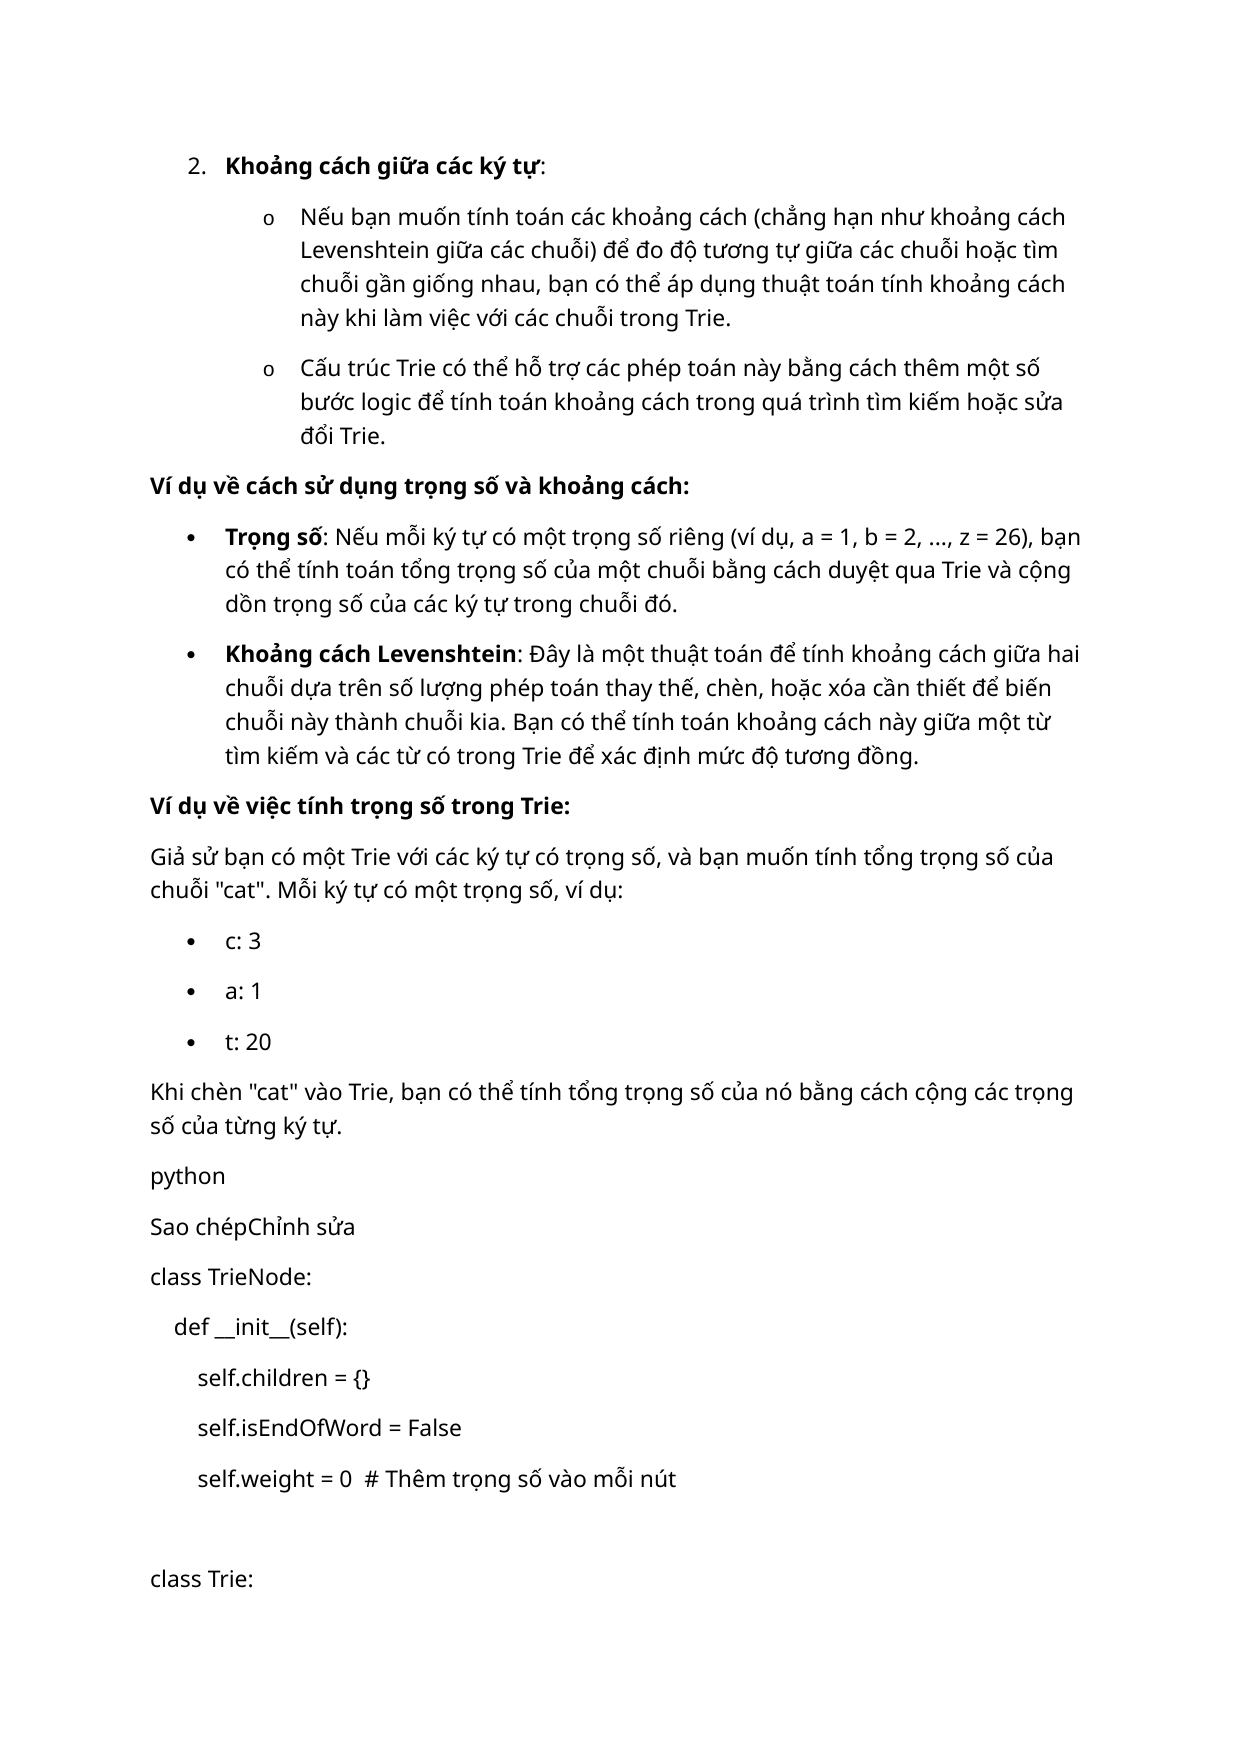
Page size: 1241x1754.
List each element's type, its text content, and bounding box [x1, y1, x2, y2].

list t: 20 [187, 1025, 1090, 1057]
list Trọng số: Nếu mỗi ký tự có một trọng số riêng (ví dụ, a = 1, b = 2, ..., z = 26), bạn có thể tính toán tổng trọng số của một chuỗi bằng cách duyệt qua Trie và cộng dồn trọng số của các ký tự trong chuỗi đó. [187, 520, 1090, 619]
text Ví dụ về cách sử dụng trọng số và khoảng cách: [150, 470, 1090, 501]
text class TrieNode: [150, 1261, 1090, 1292]
list Khoảng cách Levenshtein: Đây là một thuật toán để tính khoảng cách giữa hai chuỗi dựa trên số lượng phép toán thay thế, chèn, hoặc xóa cần thiết để biến chuỗi này thành chuỗi kia. Bạn có thể tính toán khoảng cách này giữa một từ tìm kiếm và các từ có trong Trie để xác định mức độ tương đồng. [187, 638, 1090, 771]
list Khoảng cách giữa các ký tự: [187, 150, 1090, 181]
text self.children = {} [150, 1362, 1090, 1393]
text python [150, 1160, 1090, 1191]
text Sao chépChỉnh sửa [150, 1210, 1090, 1242]
text self.isEndOfWord = False [150, 1412, 1090, 1443]
text def __init__(self): [150, 1311, 1090, 1342]
list a: 1 [187, 975, 1090, 1006]
text Khi chèn "cat" vào Trie, bạn có thể tính tổng trọng số của nó bằng cách cộng các trọng số của từng ký tự. [150, 1076, 1090, 1141]
text self.weight = 0 # Thêm trọng số vào mỗi nút [150, 1462, 1090, 1494]
list c: 3 [187, 924, 1090, 956]
list Nếu bạn muốn tính toán các khoảng cách (chẳng hạn như khoảng cách Levenshtein giữa các chuỗi) để đo độ tương tự giữa các chuỗi hoặc tìm chuỗi gần giống nhau, bạn có thể áp dụng thuật toán tính khoảng cách này khi làm việc với các chuỗi trong Trie. [262, 200, 1090, 333]
text Ví dụ về việc tính trọng số trong Trie: [150, 790, 1090, 821]
text class Trie: [150, 1563, 1090, 1594]
list Cấu trúc Trie có thể hỗ trợ các phép toán này bằng cách thêm một số bước logic để tính toán khoảng cách trong quá trình tìm kiếm hoặc sửa đổi Trie. [262, 352, 1090, 451]
text Giả sử bạn có một Trie với các ký tự có trọng số, và bạn muốn tính tổng trọng số của chuỗi "cat". Mỗi ký tự có một trọng số, ví dụ: [150, 840, 1090, 905]
